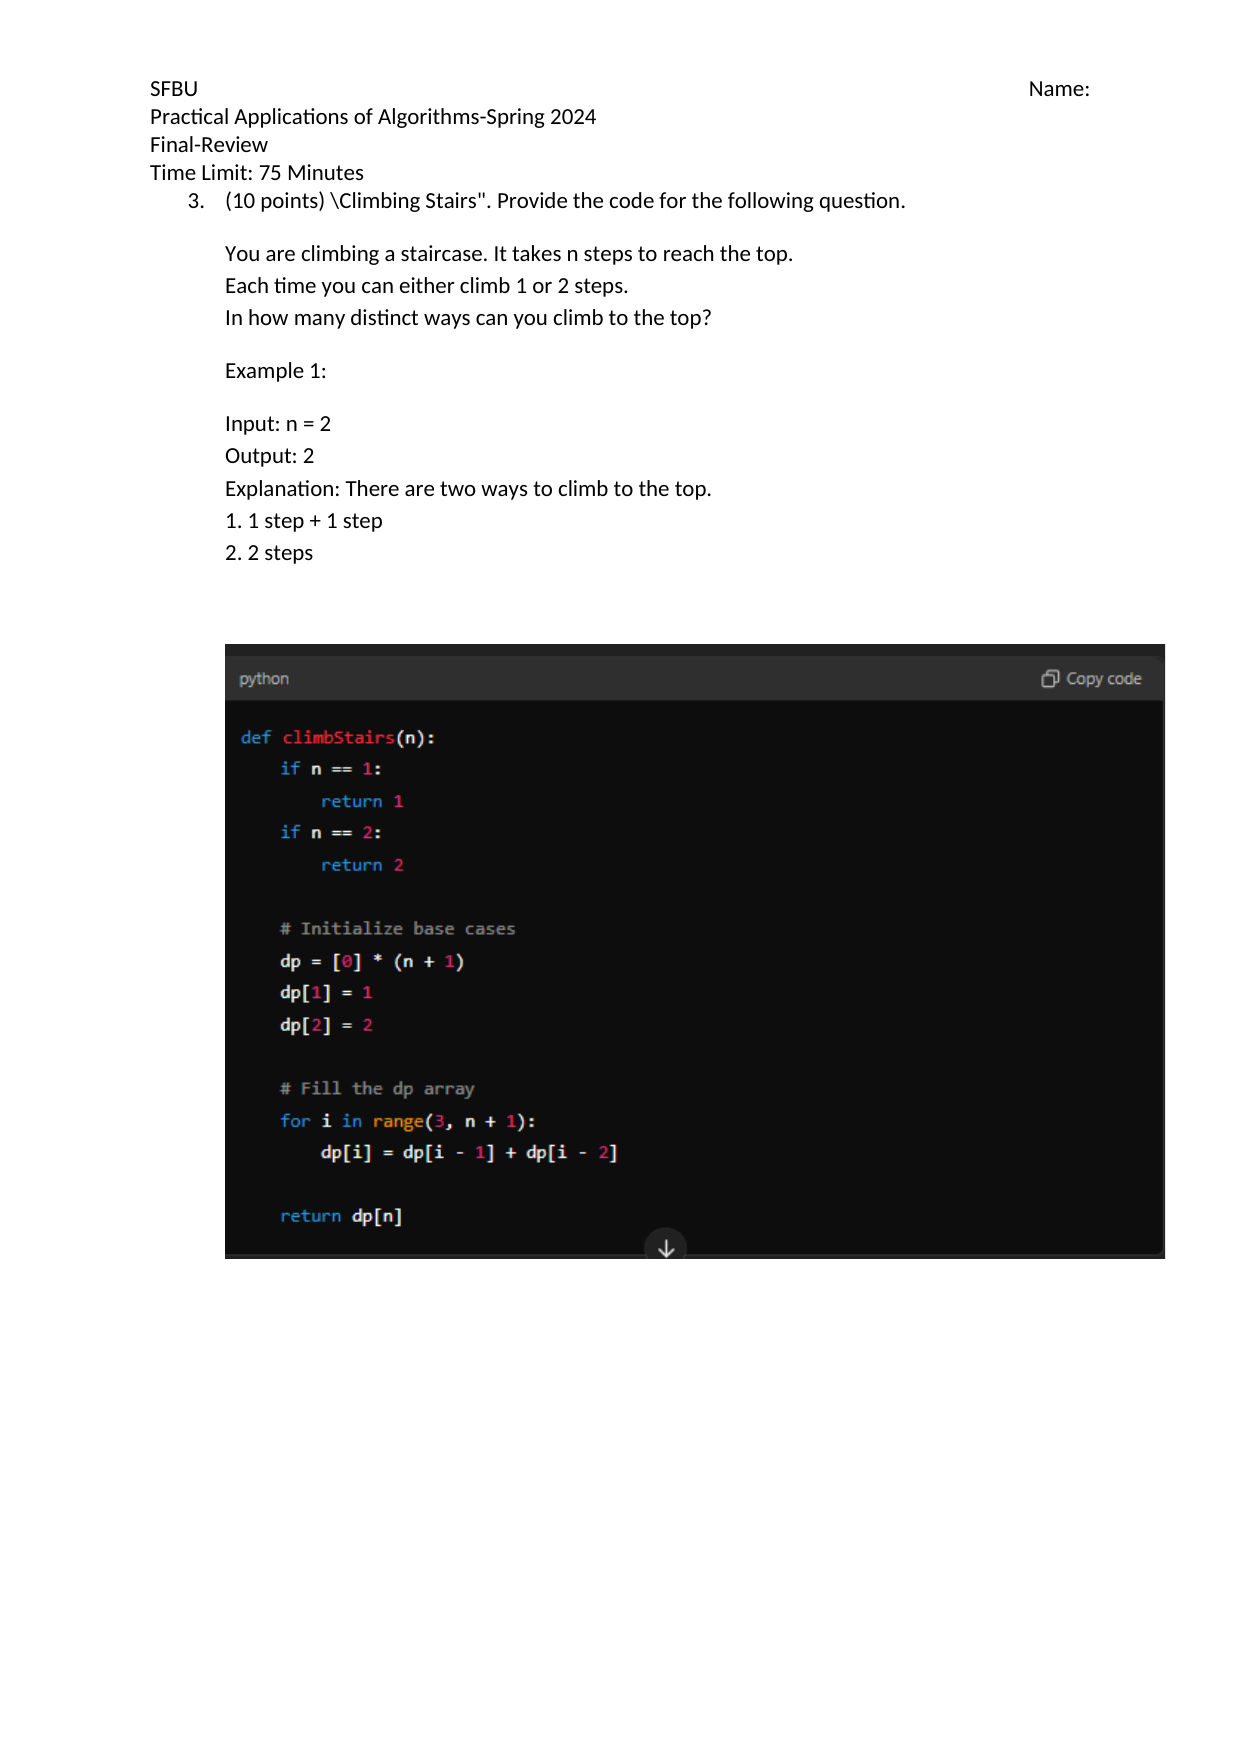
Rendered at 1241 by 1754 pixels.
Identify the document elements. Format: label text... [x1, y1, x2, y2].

text Input: n = 2 Output: 2 Explanation: There are two ways to climb to the top. 1. 1 step + 1 step 2. 2 steps [225, 409, 1090, 566]
text Example 1: [225, 356, 1090, 384]
list (10 points) \Climbing Stairs". Provide the code for the following question. [187, 186, 1090, 214]
picture [225, 644, 1166, 1259]
text You are climbing a staircase. It takes n steps to reach the top. Each time you can either climb 1 or 2 steps. In how many distinct ways can you climb to the top? [225, 239, 1090, 331]
